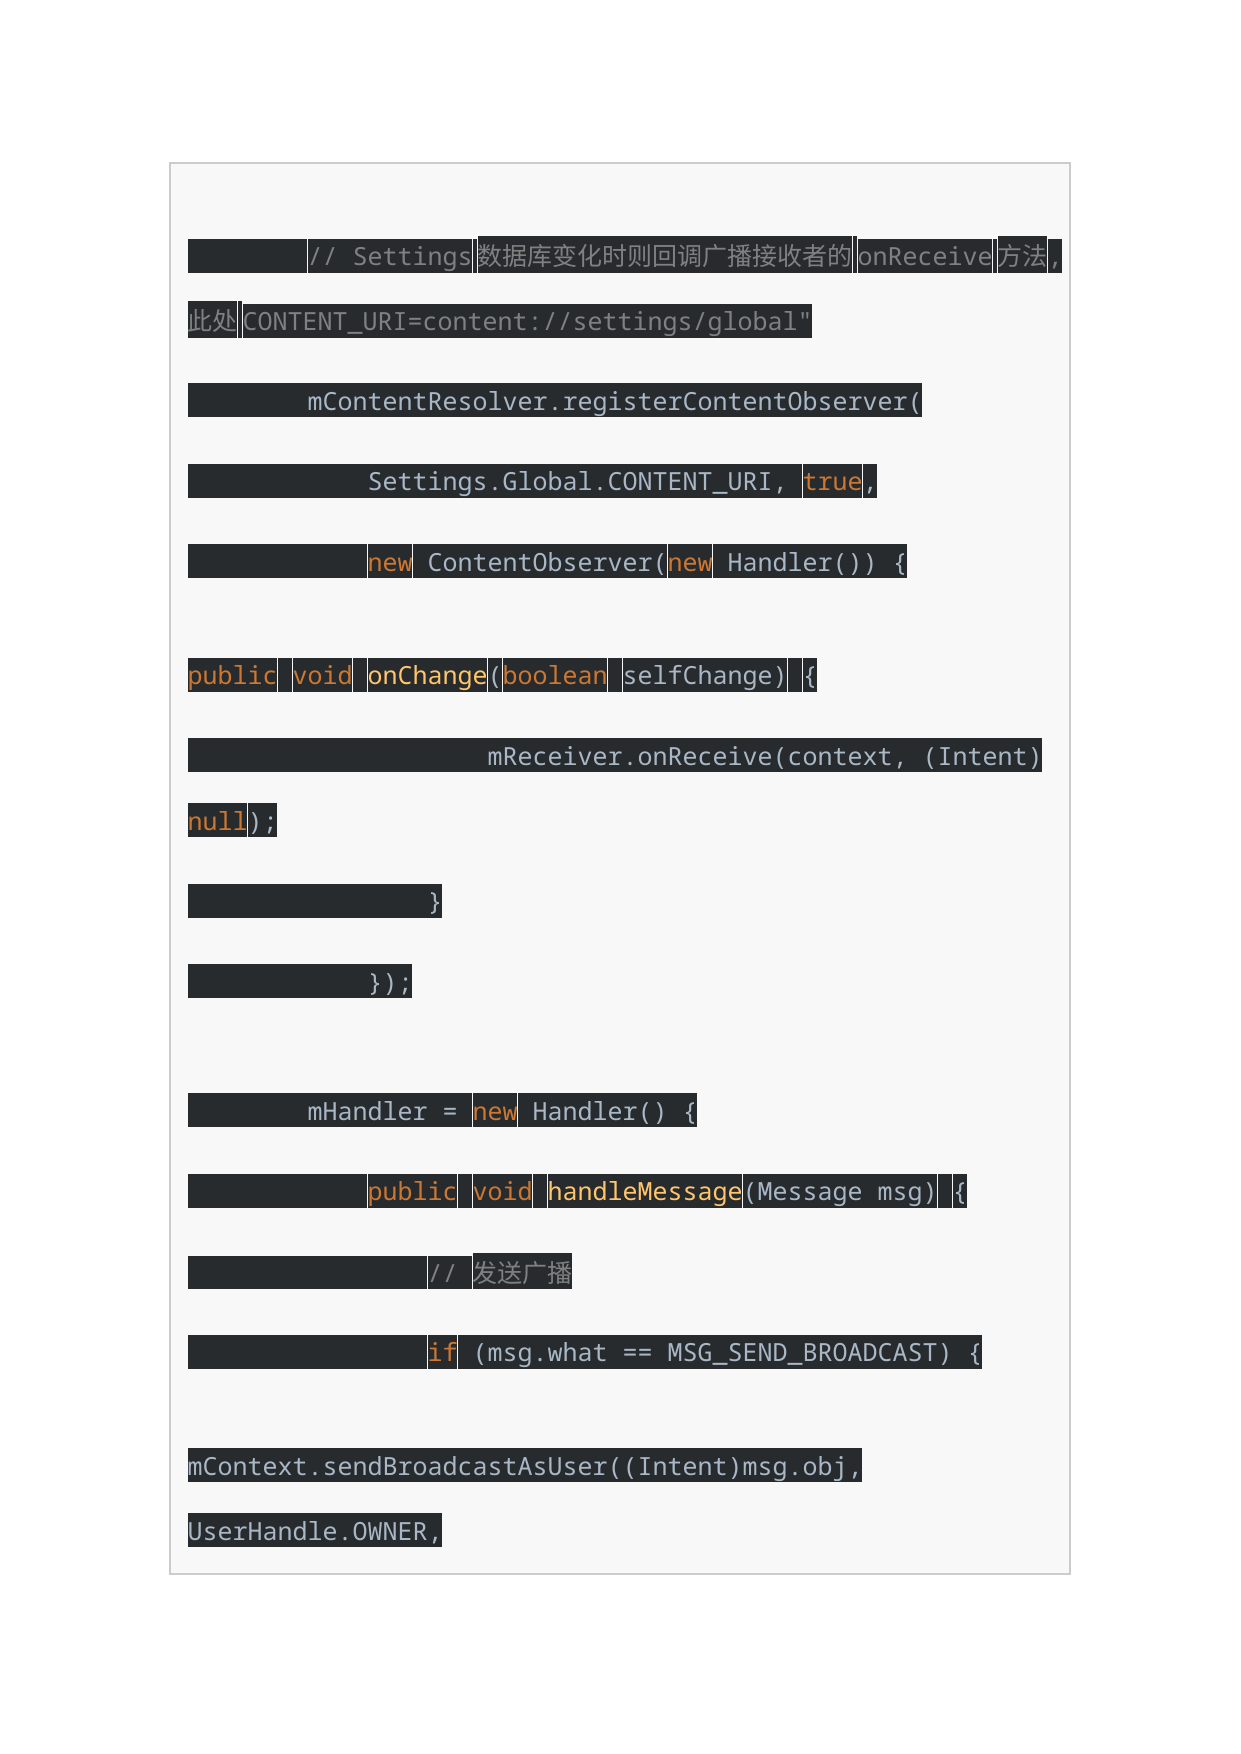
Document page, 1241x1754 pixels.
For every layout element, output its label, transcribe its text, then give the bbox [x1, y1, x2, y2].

text if (msg.what == MSG_SEND_BROADCAST) { [171, 1308, 1069, 1384]
text Settings.Global.CONTENT_URI, true, [171, 436, 1069, 513]
text public void handleMessage(Message msg) { [171, 1146, 1069, 1223]
text // Settings数据库变化时则回调广播接收者的onReceive方法,此处CONTENT_URI=content://settings/global" [171, 210, 1069, 352]
text new ContentObserver(new Handler()) { [171, 517, 1069, 594]
text mContext.sendBroadcastAsUser((Intent)msg.obj, UserHandle.OWNER, [171, 1388, 1069, 1573]
text mReceiver.onReceive(context, (Intent) null); [171, 711, 1069, 853]
text mContentResolver.registerContentObserver( [171, 356, 1069, 433]
text } [171, 856, 1069, 933]
text mHandler = new Handler() { [171, 1066, 1069, 1143]
text // 发送广播 [171, 1227, 1069, 1304]
text }); [171, 937, 1069, 1014]
text public void onChange(boolean selfChange) { [171, 598, 1069, 707]
